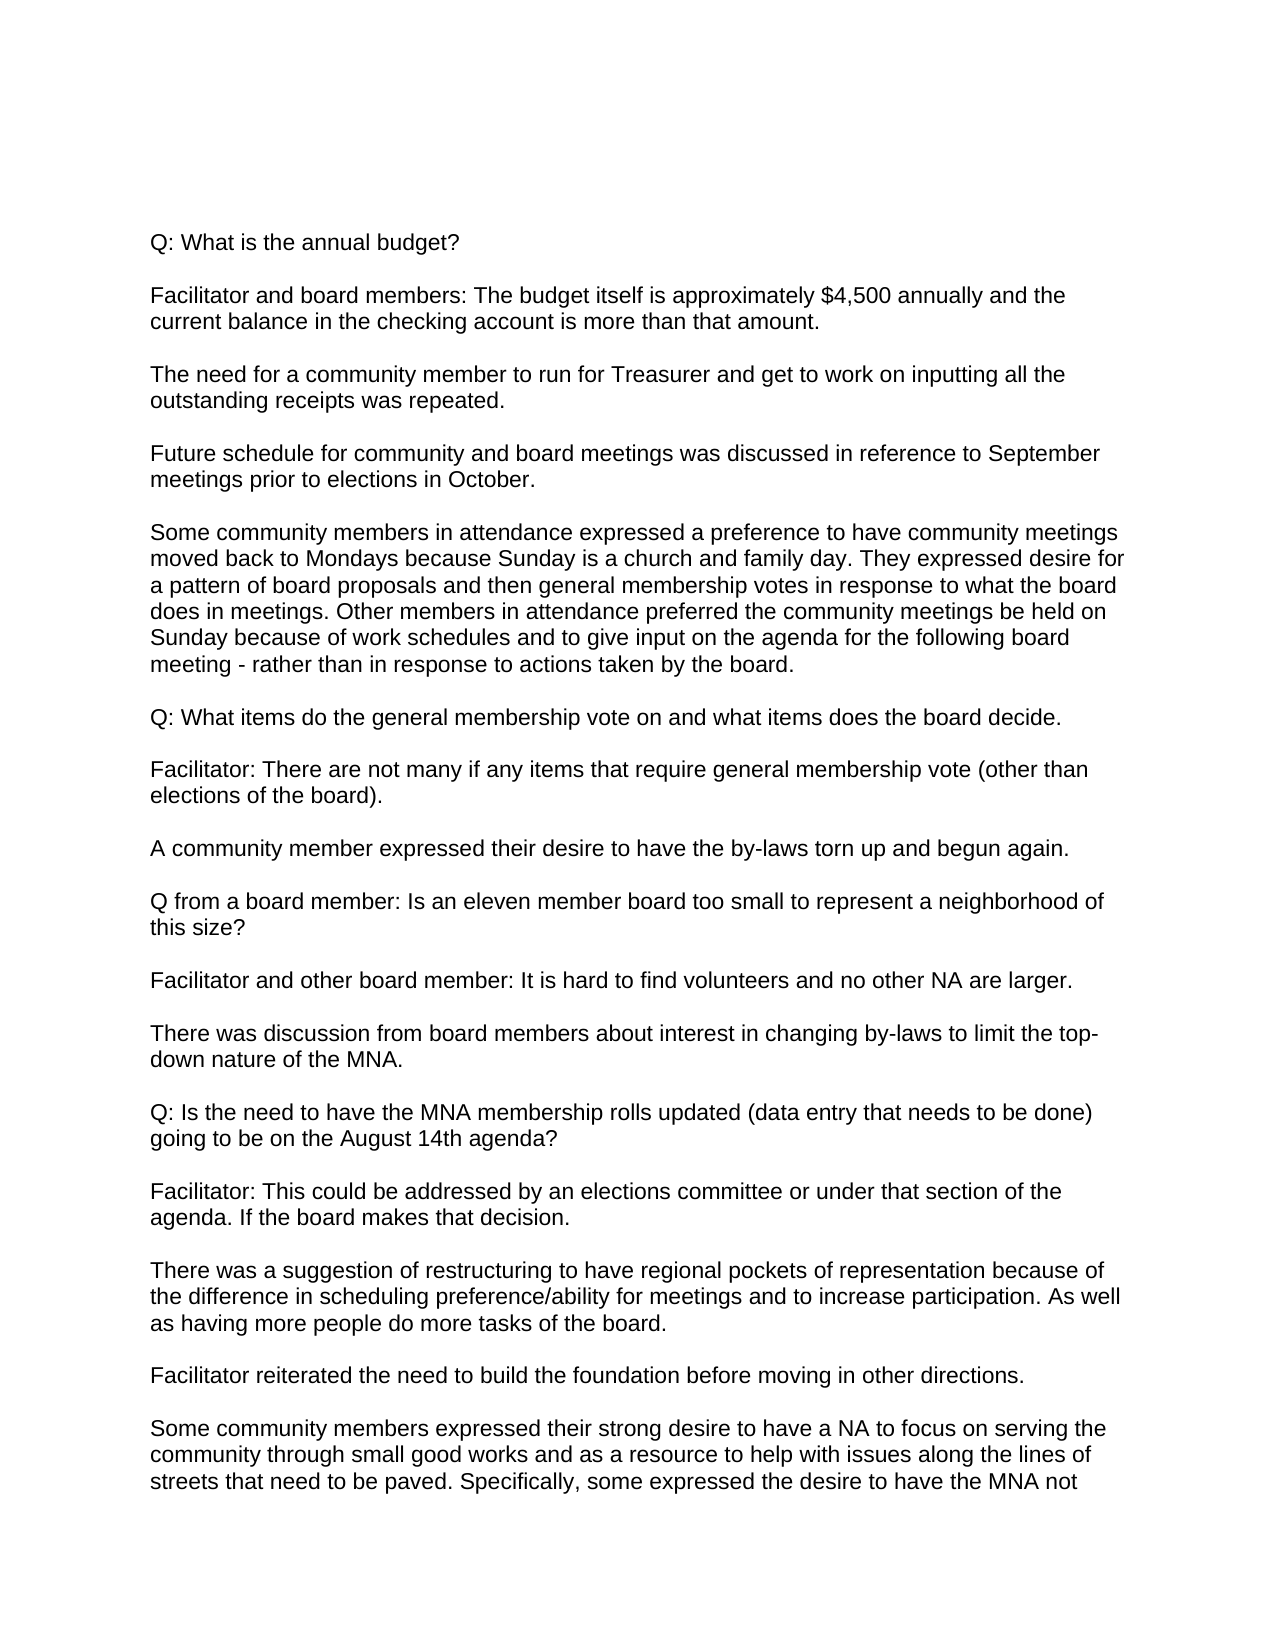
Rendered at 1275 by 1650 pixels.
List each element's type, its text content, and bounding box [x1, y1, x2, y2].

text There was a suggestion of restructuring to have regional pockets of representation because of the difference in scheduling preference/ability for meetings and to increase participation. As well as having more people do more tasks of the board. [150, 1257, 1125, 1336]
text Future schedule for community and board meetings was discussed in reference to September meetings prior to elections in October. [150, 440, 1125, 493]
text Q from a board member: Is an eleven member board too small to represent a neighborhood of this size? [150, 888, 1125, 941]
text Facilitator: This could be addressed by an elections committee or under that section of the agenda. If the board makes that decision. [150, 1178, 1125, 1231]
text Q: What items do the general membership vote on and what items does the board decide. [150, 703, 1125, 730]
text Facilitator and board members: The budget itself is approximately $4,500 annually and the current balance in the checking account is more than that amount. [150, 282, 1125, 334]
text There was discussion from board members about interest in changing by-laws to limit the top-down nature of the MNA. [150, 1020, 1125, 1072]
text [150, 1415, 1125, 1494]
text A community member expressed their desire to have the by-laws torn up and begun again. [150, 835, 1125, 862]
text Q: Is the need to have the MNA membership rolls updated (data entry that needs to be done) going to be on the August 14th agenda? [150, 1099, 1125, 1151]
text Facilitator and other board member: It is hard to find volunteers and no other NA are larger. [150, 967, 1125, 993]
text The need for a community member to run for Treasurer and get to work on inputting all the outstanding receipts was repeated. [150, 361, 1125, 413]
text Some community members in attendance expressed a preference to have community meetings moved back to Mondays because Sunday is a church and family day. They expressed desire for a pattern of board proposals and then general membership votes in response to what the board does in meetings. Other members in attendance preferred the community meetings be held on Sunday because of work schedules and to give input on the agenda for the following board meeting - rather than in response to actions taken by the board. [150, 519, 1125, 677]
text Facilitator reiterated the need to build the foundation before moving in other directions. [150, 1362, 1125, 1389]
text Q: What is the annual budget? [150, 229, 1125, 255]
text Facilitator: There are not many if any items that require general membership vote (other than elections of the board). [150, 756, 1125, 809]
